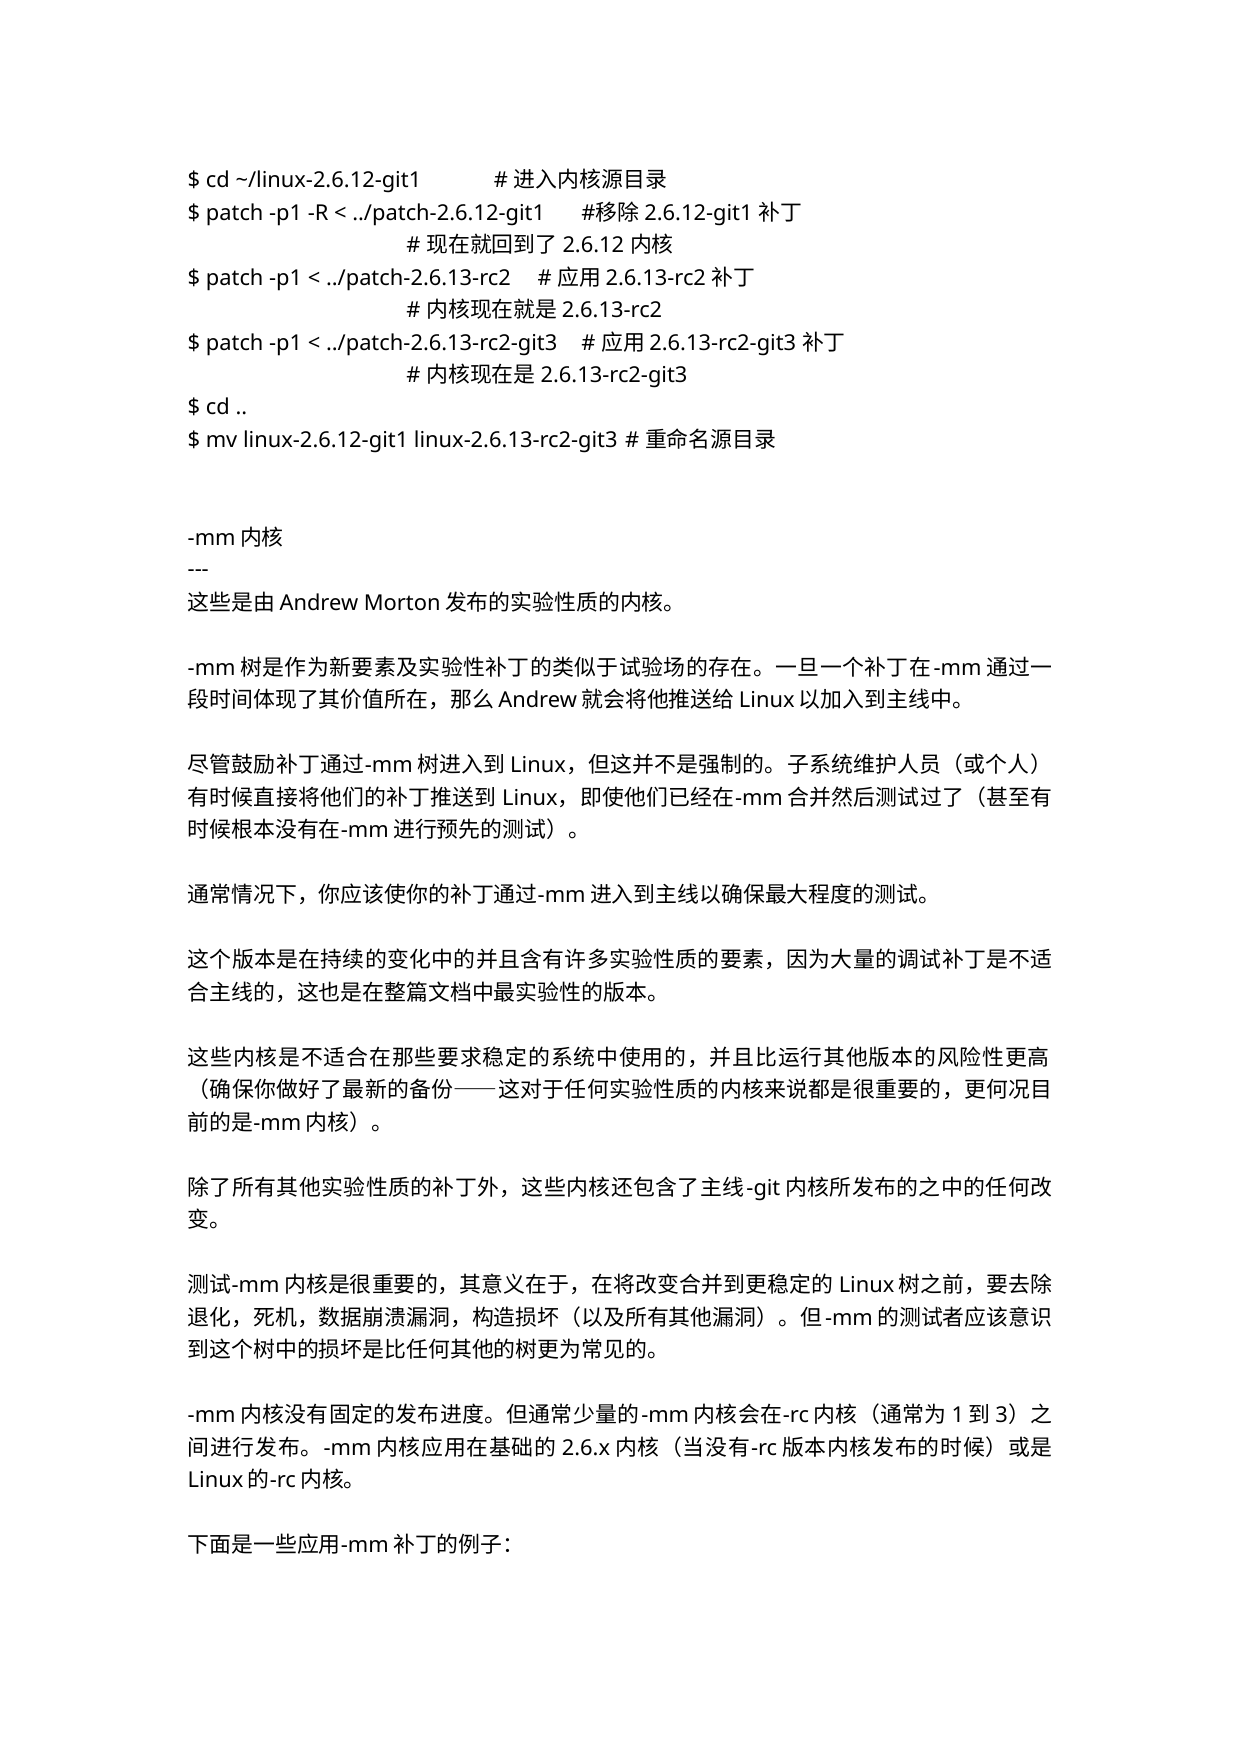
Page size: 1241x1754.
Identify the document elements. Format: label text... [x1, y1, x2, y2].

text 下面是一些应用-mm补丁的例子： [187, 1527, 1053, 1559]
text # 内核现在是 2.6.13-rc2-git3 [187, 357, 1053, 389]
text $ patch -p1 < ../patch-2.6.13-rc2 # 应用2.6.13-rc2 补丁 [187, 259, 1053, 292]
text -mm树是作为新要素及实验性补丁的类似于试验场的存在。一旦一个补丁在-mm通过一段时间体现了其价值所在，那么Andrew就会将他推送给Linux以加入到主线中。 [187, 649, 1053, 714]
text 这些内核是不适合在那些要求稳定的系统中使用的，并且比运行其他版本的风险性更高（确保你做好了最新的备份——这对于任何实验性质的内核来说都是很重要的，更何况目前的是-mm内核）。 [187, 1039, 1053, 1137]
text 测试-mm内核是很重要的，其意义在于，在将改变合并到更稳定的Linux树之前，要去除退化，死机，数据崩溃漏洞，构造损坏（以及所有其他漏洞）。但-mm的测试者应该意识到这个树中的损坏是比任何其他的树更为常见的。 [187, 1267, 1053, 1364]
text $ cd ~/linux-2.6.12-git1 # 进入内核源目录 [187, 162, 1053, 194]
text $ cd .. [187, 389, 1053, 422]
text $ mv linux-2.6.12-git1 linux-2.6.13-rc2-git3 # 重命名源目录 [187, 422, 1053, 454]
text -mm内核没有固定的发布进度。但通常少量的-mm内核会在-rc内核（通常为1到3）之间进行发布。-mm内核应用在基础的2.6.x内核（当没有-rc版本内核发布的时候）或是Linux的-rc内核。 [187, 1397, 1053, 1494]
text 尽管鼓励补丁通过-mm树进入到Linux，但这并不是强制的。子系统维护人员（或个人）有时候直接将他们的补丁推送到Linux，即使他们已经在-mm合并然后测试过了（甚至有时候根本没有在-mm进行预先的测试）。 [187, 747, 1053, 844]
text 除了所有其他实验性质的补丁外，这些内核还包含了主线-git内核所发布的之中的任何改变。 [187, 1169, 1053, 1234]
text $ patch -p1 -R < ../patch-2.6.12-git1 #移除 2.6.12-git1 补丁 [187, 194, 1053, 227]
text -mm内核 [187, 519, 1053, 552]
text 通常情况下，你应该使你的补丁通过-mm进入到主线以确保最大程度的测试。 [187, 877, 1053, 909]
text $ patch -p1 < ../patch-2.6.13-rc2-git3 # 应用2.6.13-rc2-git3 补丁 [187, 324, 1053, 357]
text --- [187, 552, 1053, 584]
text 这个版本是在持续的变化中的并且含有许多实验性质的要素，因为大量的调试补丁是不适合主线的，这也是在整篇文档中最实验性的版本。 [187, 942, 1053, 1007]
text # 内核现在就是2.6.13-rc2 [187, 292, 1053, 324]
text 这些是由Andrew Morton发布的实验性质的内核。 [187, 584, 1053, 617]
text # 现在就回到了 2.6.12 内核 [187, 227, 1053, 259]
